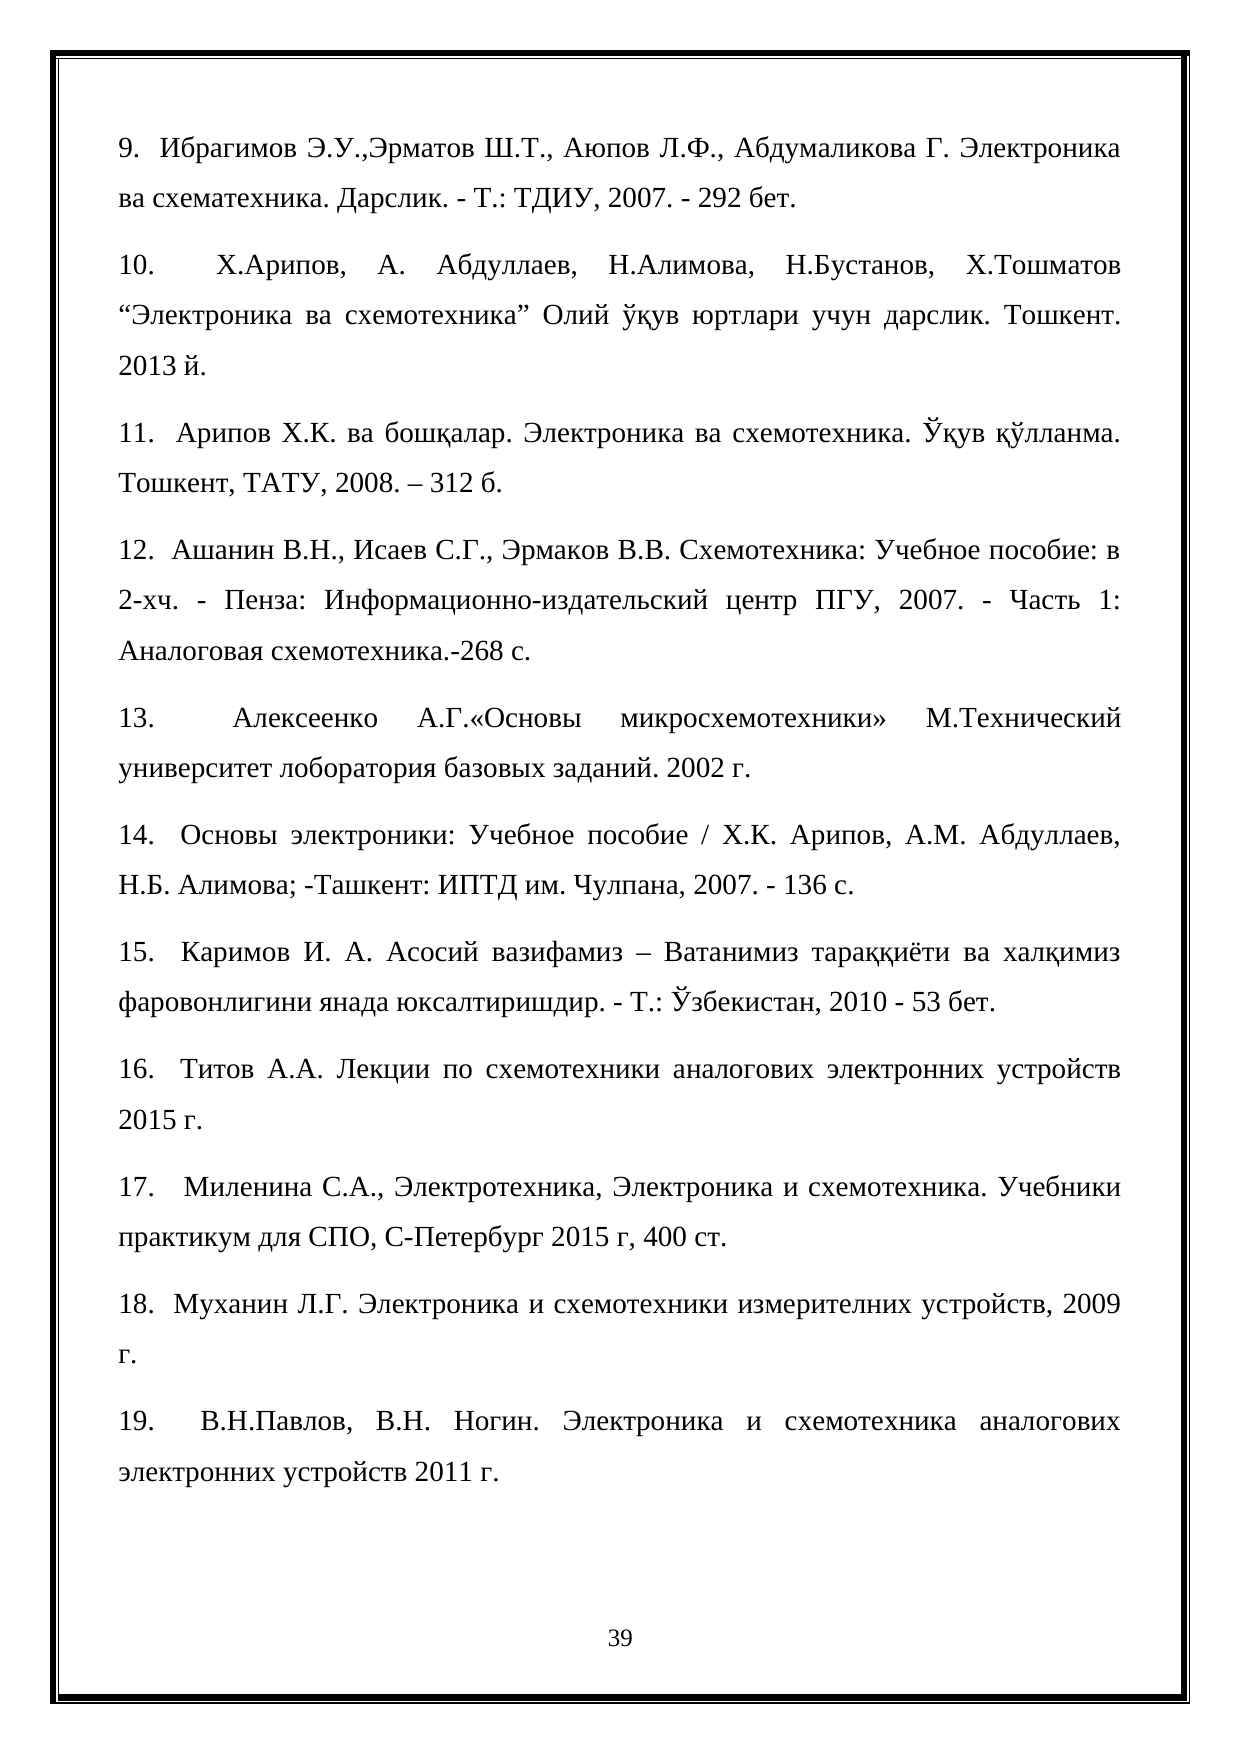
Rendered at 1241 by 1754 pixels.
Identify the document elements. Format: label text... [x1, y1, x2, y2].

text 16. Титов А.А. Лекции по схемотехники аналогових электронних устройств 2015 г. [118, 1052, 1122, 1135]
text 10. Х.Арипов, А. Абдуллаев, Н.Алимова, Н.Бустанов, Х.Тошматов “Электроника ва схемотехника” Олий ўқув юртлари учун дарслик. Тошкент. 2013 й. [118, 247, 1122, 381]
text 17. Миленина С.А., Электротехника, Электроника и схемотехника. Учебники практикум для СПО, С-Петербург 2015 г, 400 ст. [118, 1169, 1122, 1253]
text 15. Каримов И. А. Асосий вазифамиз – Ватанимиз тараққиёти ва халқимиз фаровонлигини янада юксалтиришдир. - Т.: Ўзбекистан, 2010 - 53 бет. [118, 934, 1122, 1018]
text 18. Муханин Л.Г. Электроника и схемотехники измерителних устройств, 2009 г. [118, 1286, 1122, 1370]
text 19. В.Н.Павлов, В.Н. Ногин. Электроника и схемотехника аналогових электронних устройств 2011 г. [118, 1403, 1122, 1487]
text 14. Основы электроники: Учебное пособие / Х.К. Арипов, А.М. Абдуллаев, Н.Б. Алимова; -Ташкент: ИПТД им. Чулпана, 2007. - 136 с. [118, 817, 1122, 901]
text 11. Арипов Х.К. ва бошқалар. Электроника ва схемотехника. Ўқув қўлланма. Тошкент, ТАТУ, 2008. – 312 б. [118, 415, 1122, 499]
text 9. Ибрагимов Э.У.,Эрматов Ш.Т., Аюпов Л.Ф., Абдумаликова Г. Электроника ва схематехника. Дарслик. - Т.: ТДИУ, 2007. - 292 бет. [118, 130, 1122, 214]
text 12. Ашанин В.Н., Исаев С.Г., Эрмаков В.В. Схемотехника: Учебное пособие: в 2-хч. - Пенза: Информационно-издательский центр ПГУ, 2007. - Часть 1: Аналоговая схемотехника.-268 с. [118, 532, 1122, 666]
text 13. Алексеенко А.Г.«Основы микросхемотехники» М.Технический университет лоборатория базовых заданий. 2002 г. [118, 700, 1122, 783]
